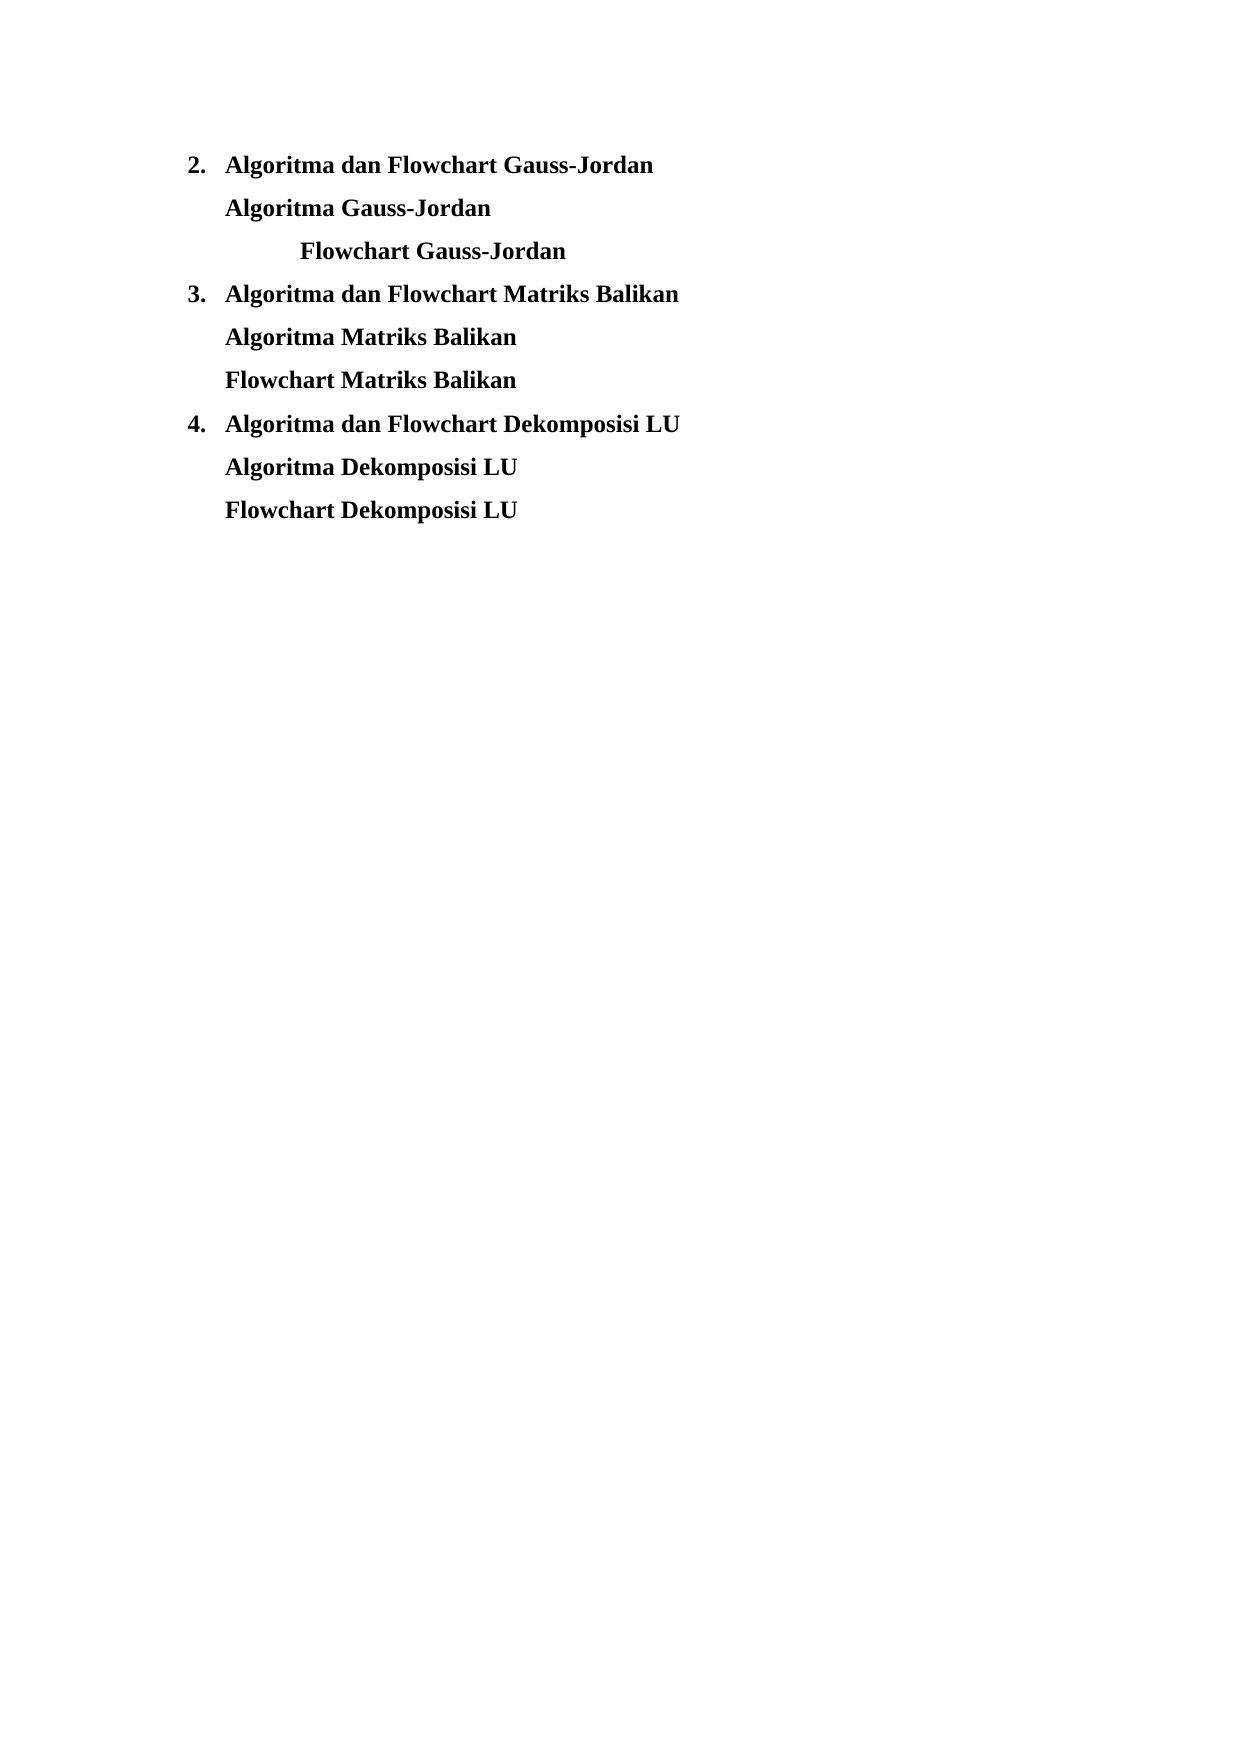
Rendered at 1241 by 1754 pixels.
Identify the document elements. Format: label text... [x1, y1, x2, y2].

text Algoritma Gauss-Jordan [225, 193, 1090, 222]
text Algoritma Matriks Balikan [225, 322, 1090, 351]
list Algoritma dan Flowchart Dekomposisi LU [187, 409, 1090, 437]
text Flowchart Matriks Balikan [225, 366, 1090, 394]
text Algoritma Dekomposisi LU [225, 452, 1090, 481]
text Flowchart Dekomposisi LU [225, 495, 1090, 524]
text Flowchart Gauss-Jordan [225, 236, 1090, 265]
list Algoritma dan Flowchart Gauss-Jordan [187, 150, 1090, 179]
list Algoritma dan Flowchart Matriks Balikan [187, 279, 1090, 308]
